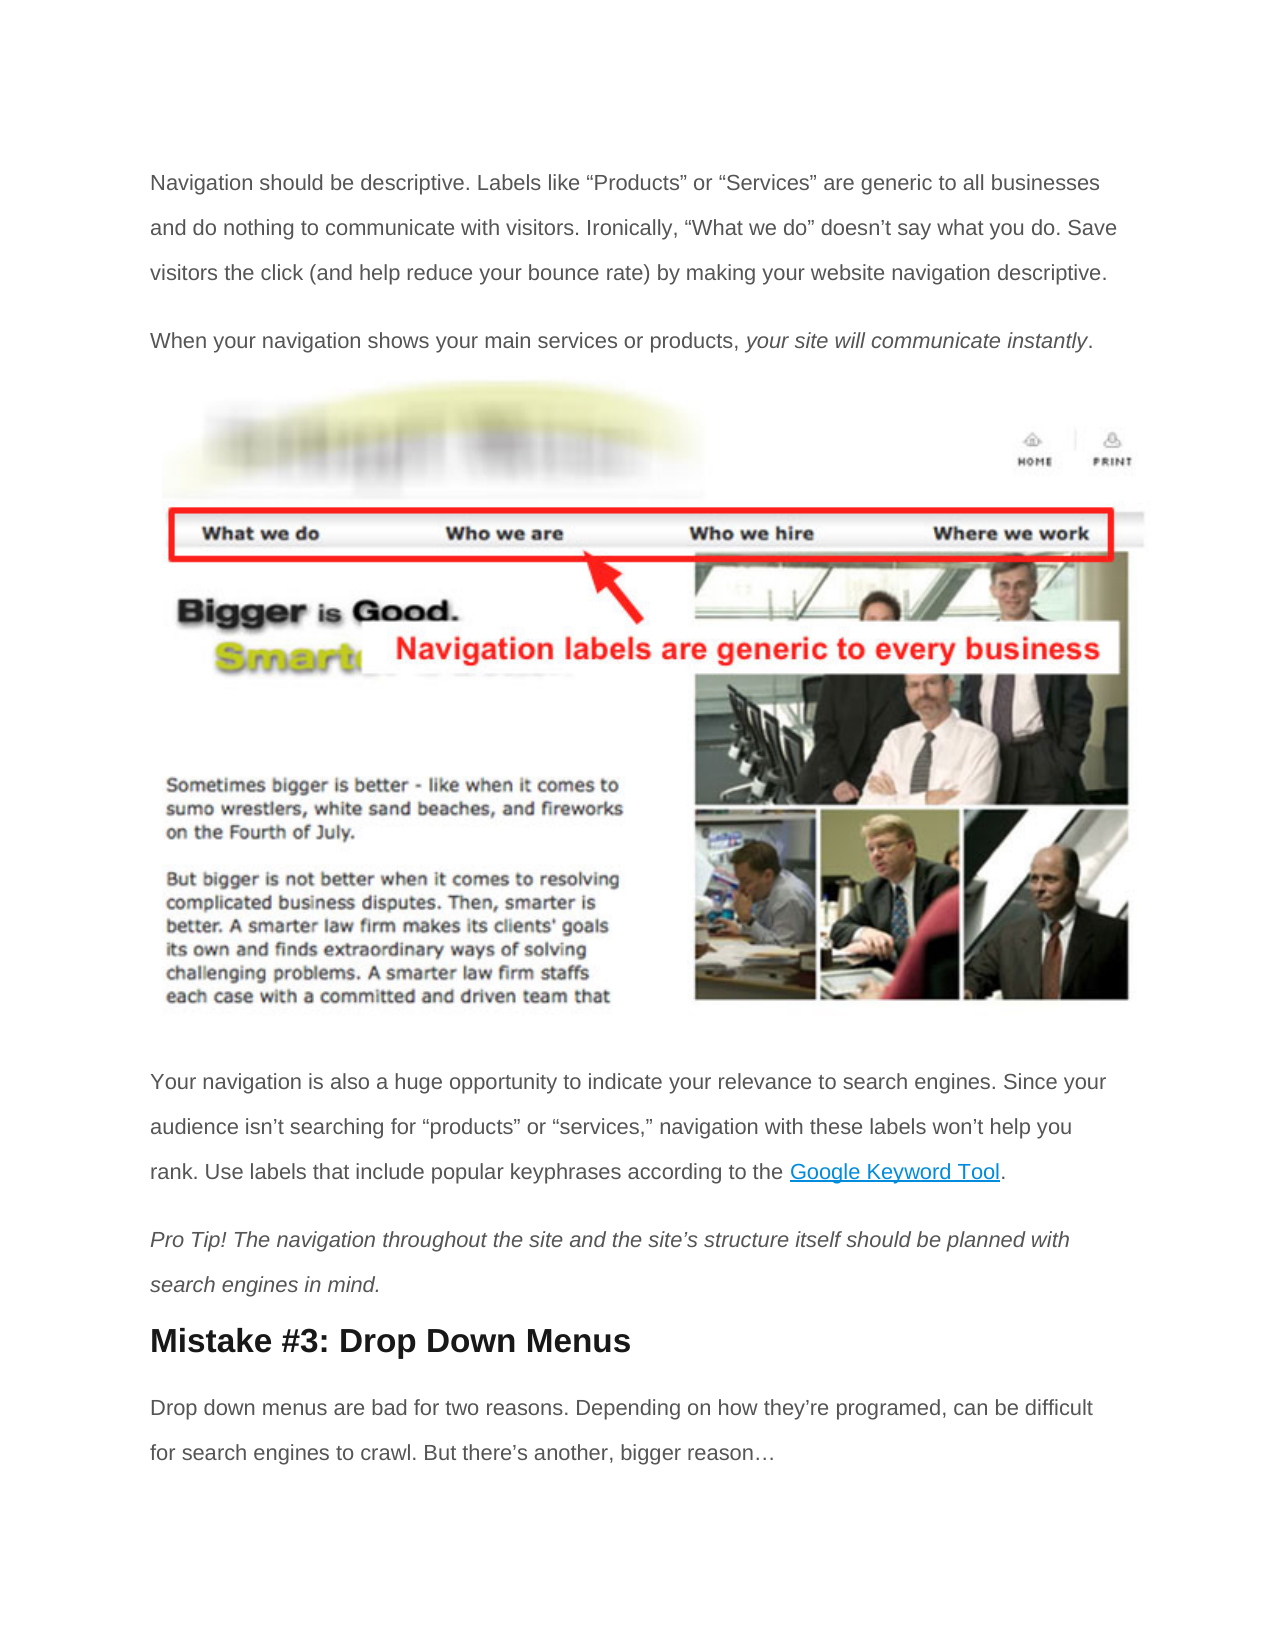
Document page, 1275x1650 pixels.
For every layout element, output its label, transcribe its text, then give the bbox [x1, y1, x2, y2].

text Your navigation is also a huge opportunity to indicate your relevance to search engines. Since your audience isn’t searching for “products” or “services,” navigation with these labels won’t help you rank. Use labels that include popular keyphrases according to the Google Keyword Tool. [150, 1049, 1125, 1184]
text Pro Tip! The navigation throughout the site and the site’s structure itself should be planned with search engines in mind. [150, 1207, 1125, 1297]
picture [150, 376, 1169, 1026]
text Drop down menus are bad for two reasons. Depending on how they’re programed, can be difficult for search engines to crawl. But there’s another, bigger reason… [150, 1375, 1125, 1465]
text Mistake #3: Drop Down Menus [150, 1321, 1125, 1359]
text Navigation should be descriptive. Labels like “Products” or “Services” are generic to all businesses and do nothing to communicate with visitors. Ironically, “What we do” doesn’t say what you do. Save visitors the click (and help reduce your bounce rate) by making your website navigation descriptive. [150, 150, 1125, 285]
text When your navigation shows your main services or products, your site will communicate instantly. [150, 308, 1125, 353]
